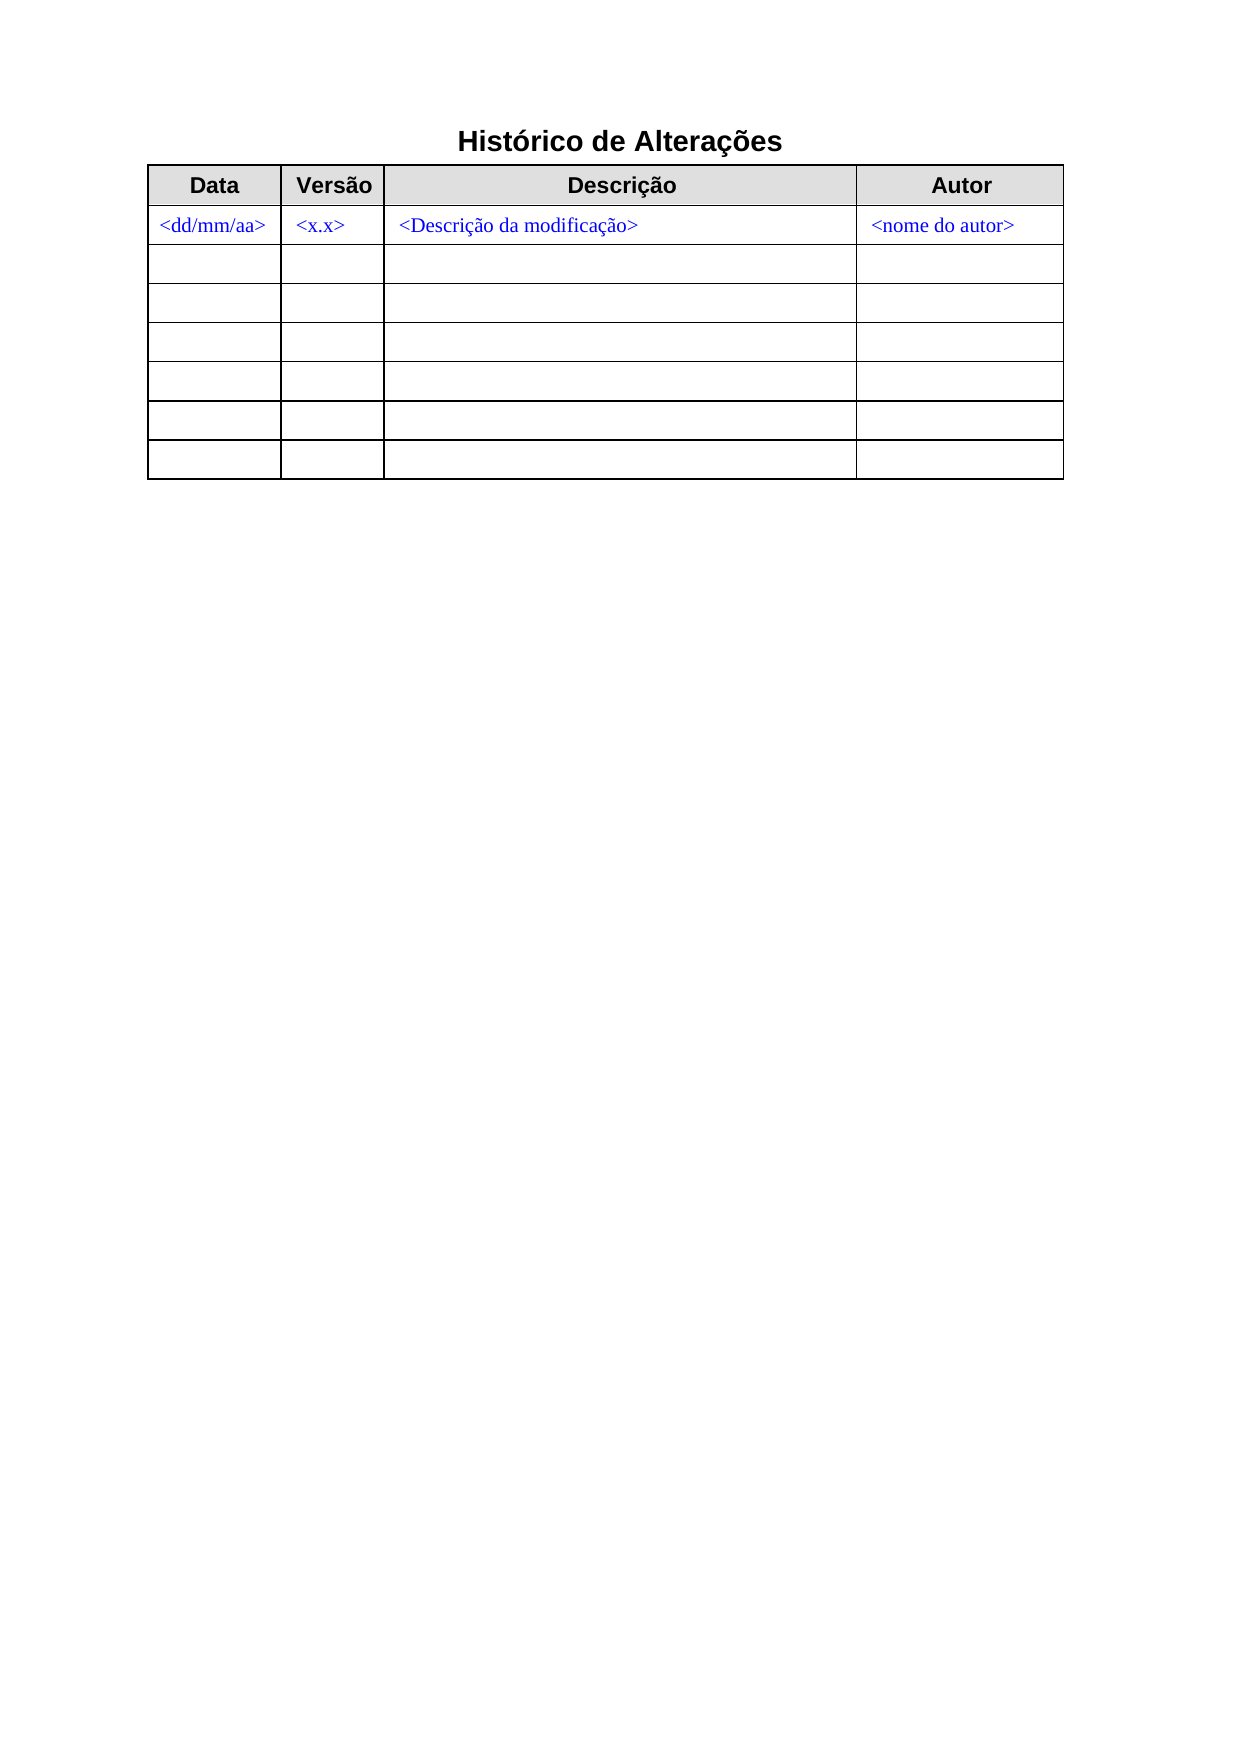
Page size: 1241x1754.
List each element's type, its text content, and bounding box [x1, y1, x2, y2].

table_cell <x.x> [282, 206, 383, 244]
table_cell <Descrição da modificação> [385, 206, 856, 244]
table_cell [857, 245, 1063, 283]
table_header Data [149, 166, 280, 204]
table_cell [149, 245, 280, 283]
table_cell [282, 441, 383, 478]
table_cell [149, 441, 280, 478]
table_cell [857, 284, 1063, 322]
table_cell [385, 402, 856, 439]
table_header Descrição [385, 166, 856, 204]
table_cell [149, 284, 280, 322]
table_cell <dd/mm/aa> [149, 206, 280, 244]
text Histórico de Alterações [148, 124, 1092, 158]
table_cell [385, 323, 856, 361]
table_cell [282, 362, 383, 400]
table_cell [149, 402, 280, 439]
table_cell [282, 323, 383, 361]
table_cell [857, 441, 1063, 478]
table_cell <nome do autor> [857, 206, 1063, 244]
table_cell [282, 284, 383, 322]
table_header Versão [282, 166, 383, 204]
table_cell [149, 362, 280, 400]
table_cell [385, 362, 856, 400]
table_cell [282, 402, 383, 439]
table_cell [149, 323, 280, 361]
table_cell [385, 284, 856, 322]
table_cell [857, 362, 1063, 400]
table_cell [857, 323, 1063, 361]
table_cell [385, 441, 856, 478]
table_header Autor [857, 166, 1063, 204]
table_cell [385, 245, 856, 283]
table_cell [857, 402, 1063, 439]
table_cell [282, 245, 383, 283]
